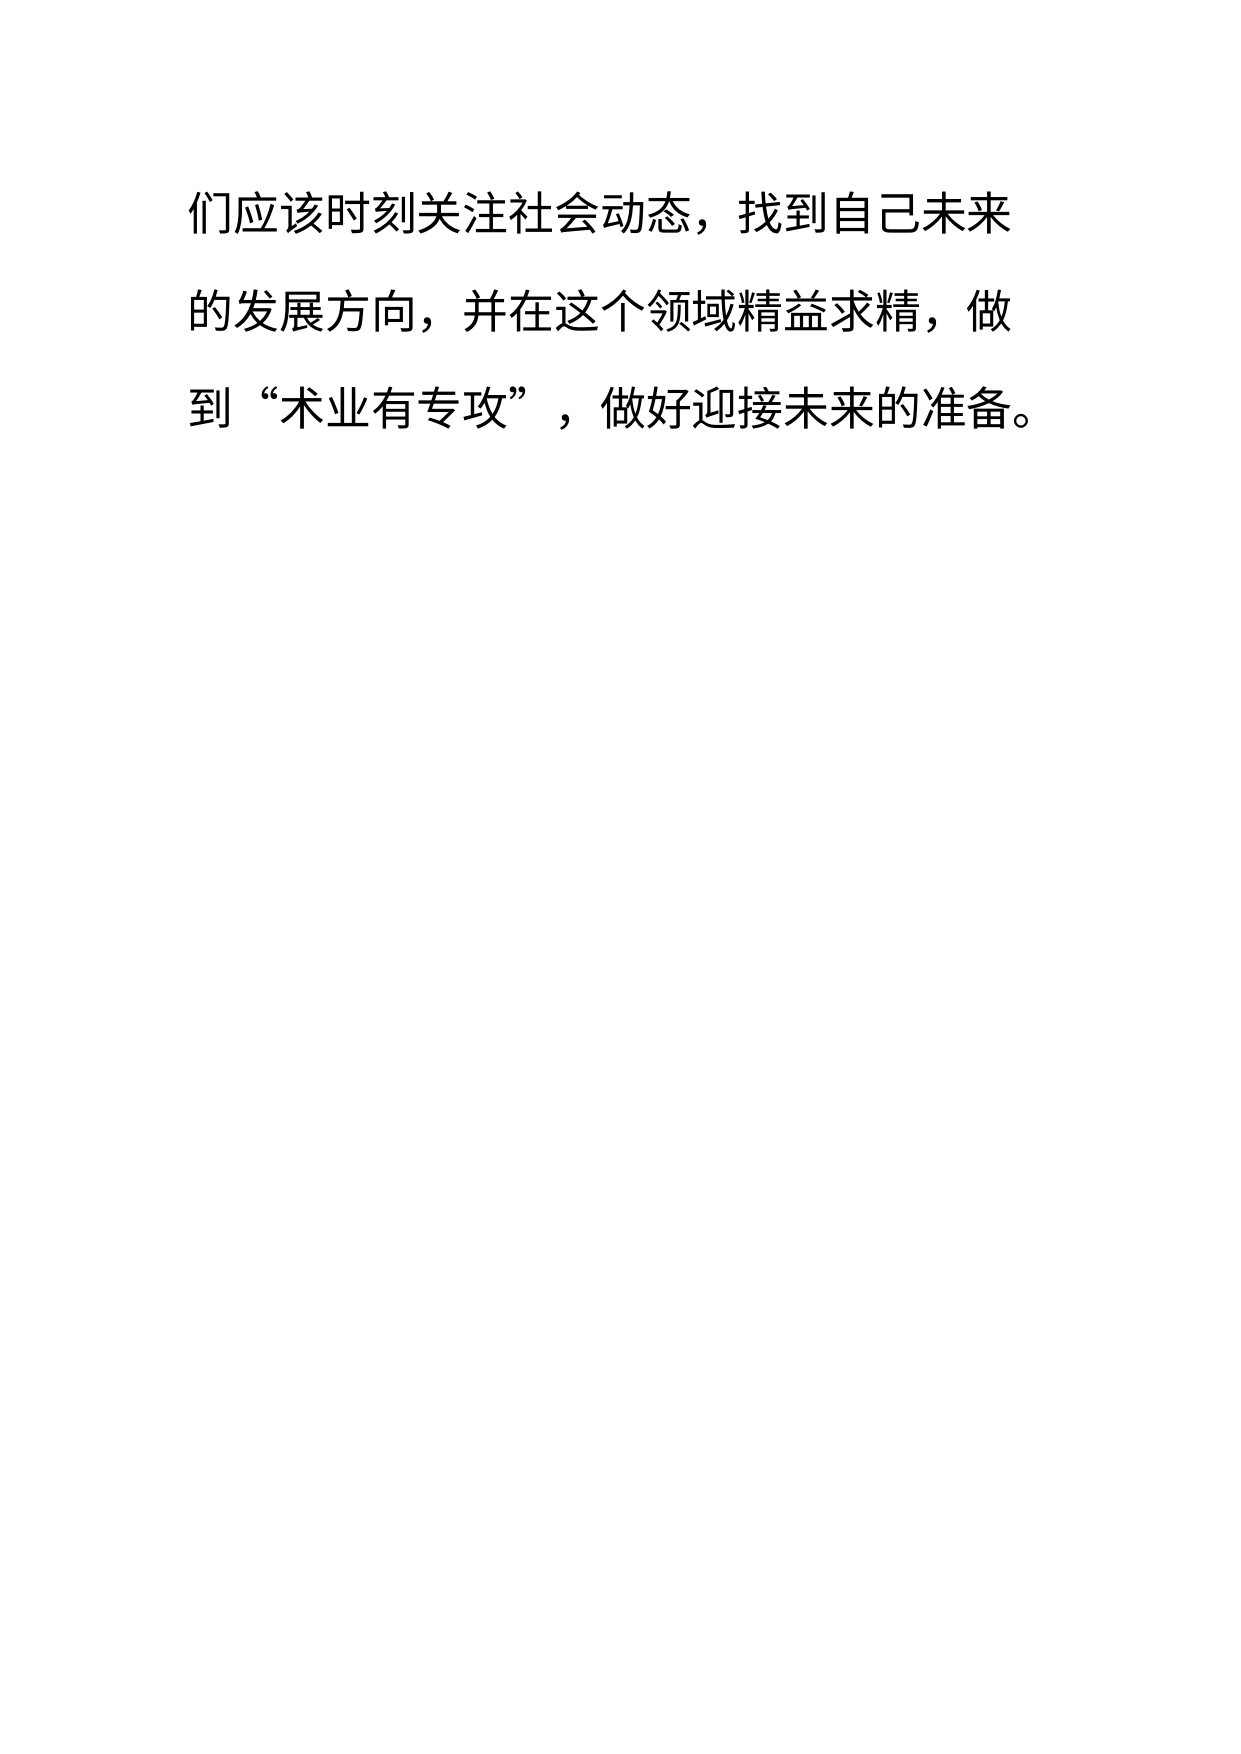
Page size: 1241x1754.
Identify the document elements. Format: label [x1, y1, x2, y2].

text [187, 162, 1053, 454]
